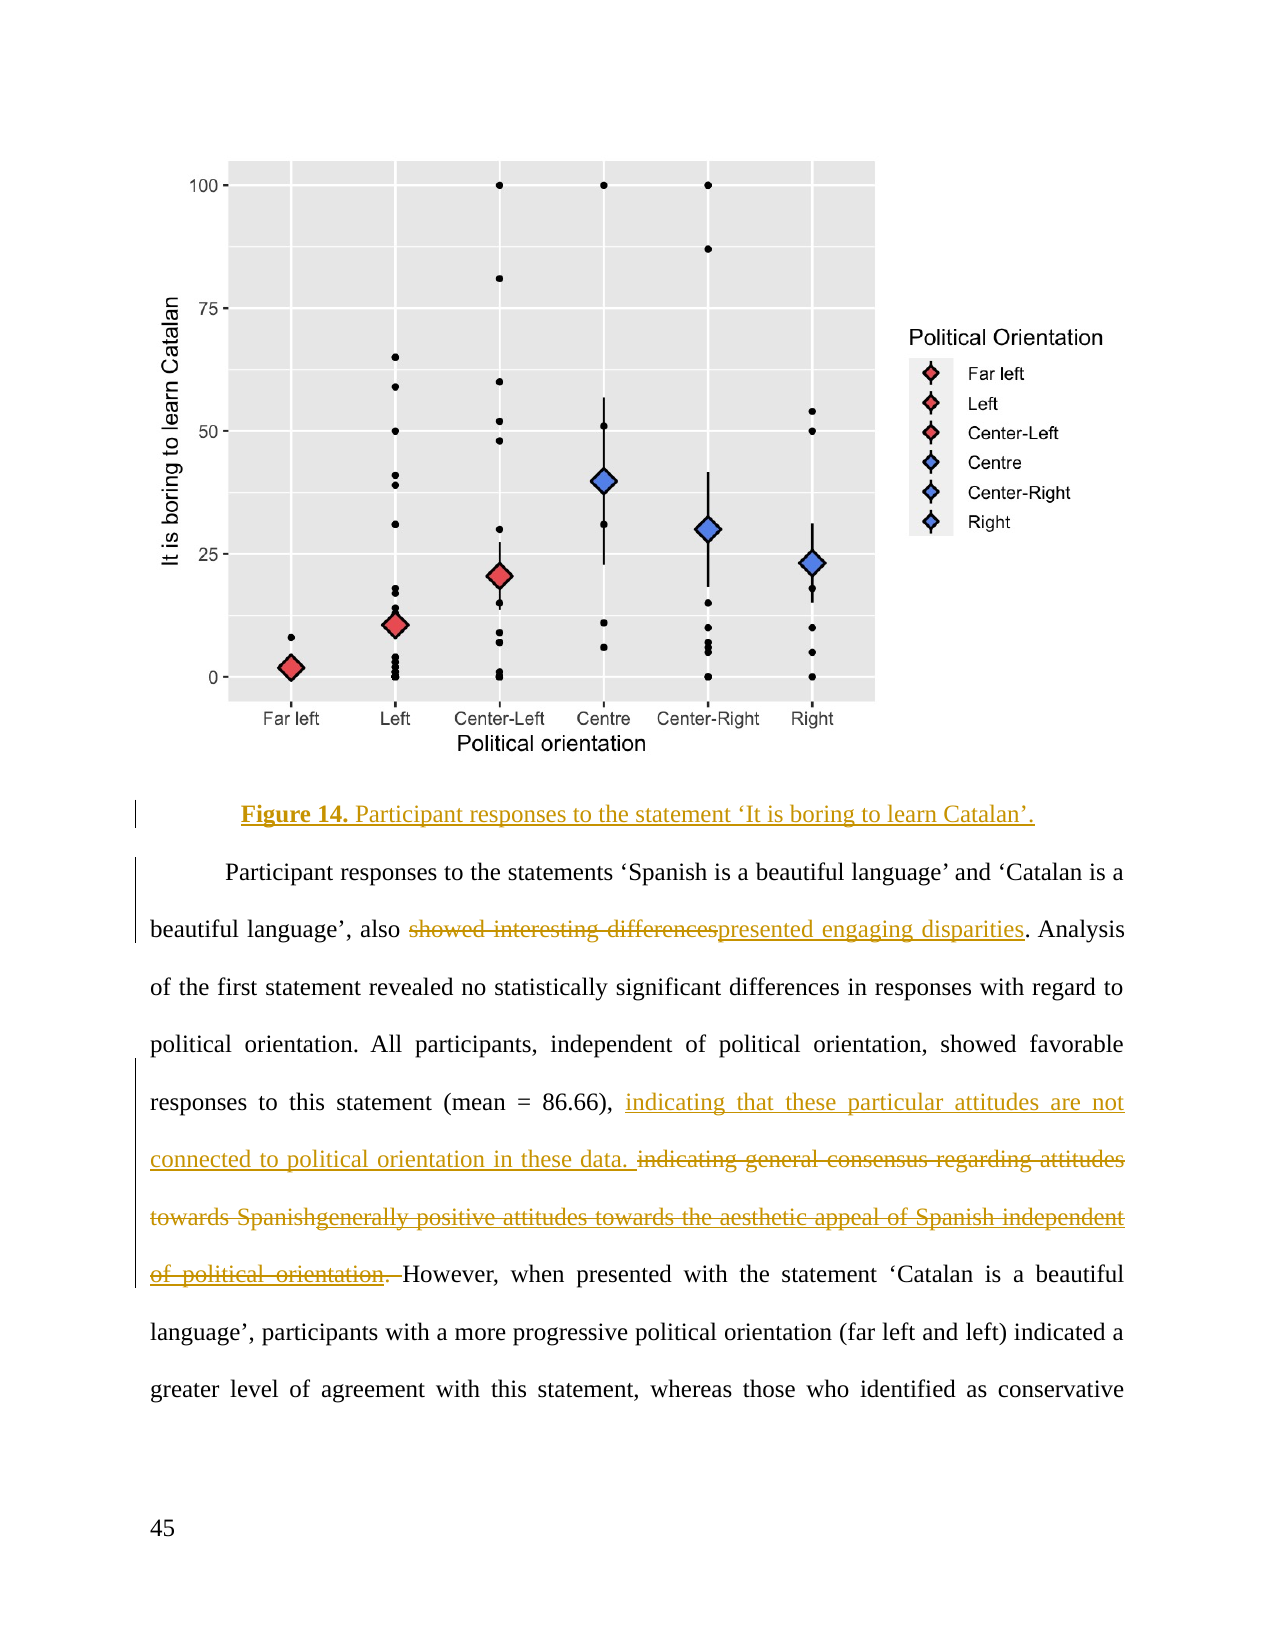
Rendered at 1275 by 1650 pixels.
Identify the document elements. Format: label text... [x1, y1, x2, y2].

picture [150, 150, 1125, 766]
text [150, 1219, 1125, 1403]
